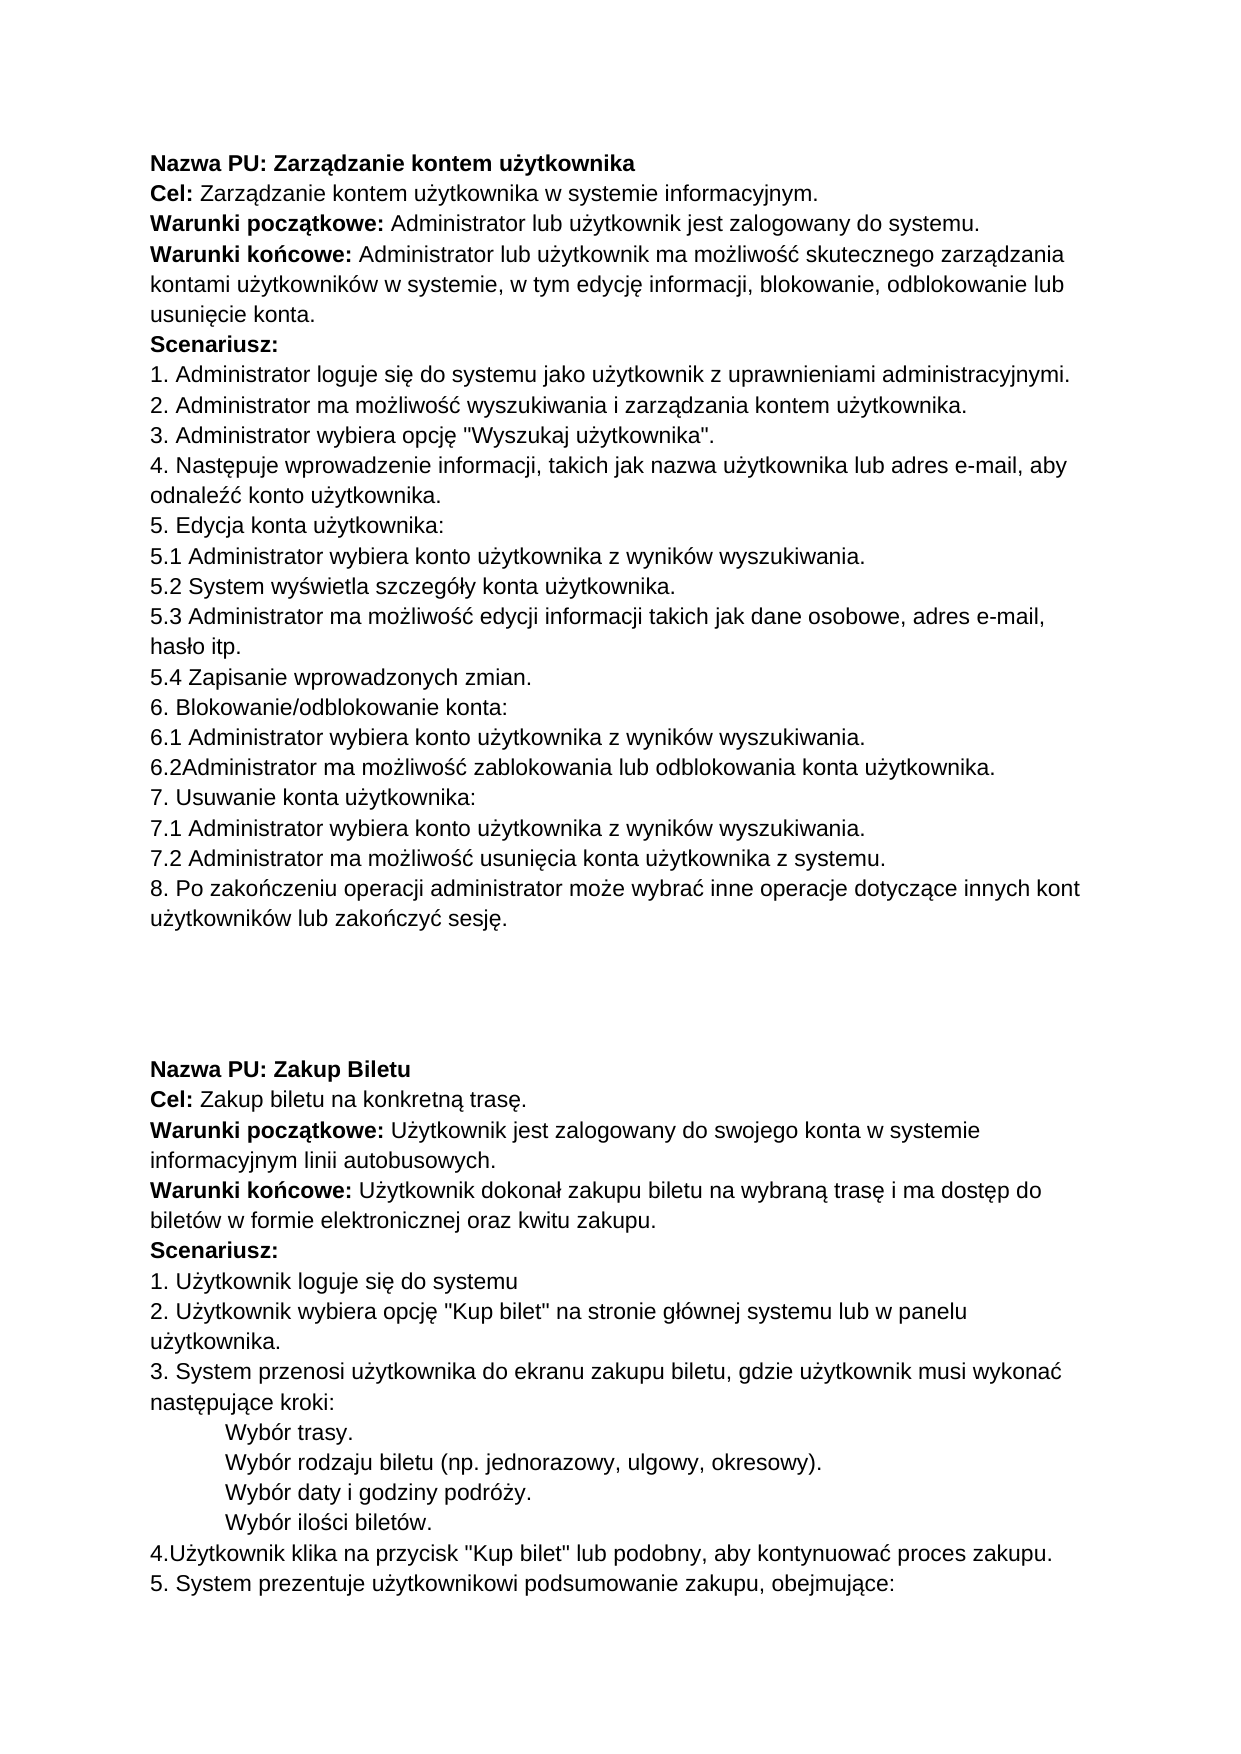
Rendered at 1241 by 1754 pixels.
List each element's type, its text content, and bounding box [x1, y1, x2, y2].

text 5.1 Administrator wybiera konto użytkownika z wyników wyszukiwania. [150, 543, 1090, 569]
text 1. Administrator loguje się do systemu jako użytkownik z uprawnieniami administracyjnymi. [150, 361, 1090, 388]
text 7.2 Administrator ma możliwość usunięcia konta użytkownika z systemu. [150, 845, 1090, 871]
text 5.4 Zapisanie wprowadzonych zmian. [150, 663, 1090, 690]
text Nazwa PU: Zarządzanie kontem użytkownika [150, 150, 1090, 176]
text Scenariusz: [150, 1237, 1090, 1264]
text 3. Administrator wybiera opcję "Wyszukaj użytkownika". [150, 422, 1090, 448]
text 6. Blokowanie/odblokowanie konta: [150, 694, 1090, 720]
text 5.2 System wyświetla szczegóły konta użytkownika. [150, 573, 1090, 599]
text 1. Użytkownik loguje się do systemu [150, 1268, 1090, 1294]
text 5.3 Administrator ma możliwość edycji informacji takich jak dane osobowe, adres e-mail, hasło itp. [150, 603, 1090, 660]
text Cel: Zakup biletu na konkretną trasę. [150, 1086, 1090, 1113]
text 5. System prezentuje użytkownikowi podsumowanie zakupu, obejmujące: [150, 1570, 1090, 1596]
text Warunki początkowe: Użytkownik jest zalogowany do swojego konta w systemie informacyjnym linii autobusowych. [150, 1117, 1090, 1173]
text Wybór rodzaju biletu (np. jednorazowy, ulgowy, okresowy). [150, 1449, 1090, 1475]
text Wybór ilości biletów. [150, 1509, 1090, 1536]
text Cel: Zarządzanie kontem użytkownika w systemie informacyjnym. [150, 180, 1090, 207]
text 6.1 Administrator wybiera konto użytkownika z wyników wyszukiwania. [150, 724, 1090, 750]
text 8. Po zakończeniu operacji administrator może wybrać inne operacje dotyczące innych kont użytkowników lub zakończyć sesję. [150, 875, 1090, 932]
text Wybór trasy. [150, 1419, 1090, 1445]
text Scenariusz: [150, 331, 1090, 358]
text 3. System przenosi użytkownika do ekranu zakupu biletu, gdzie użytkownik musi wykonać następujące kroki: [150, 1358, 1090, 1415]
text Nazwa PU: Zakup Biletu [150, 1056, 1090, 1083]
text Wybór daty i godziny podróży. [150, 1479, 1090, 1506]
text 6.2Administrator ma możliwość zablokowania lub odblokowania konta użytkownika. [150, 754, 1090, 781]
text 5. Edycja konta użytkownika: [150, 512, 1090, 539]
text 4.Użytkownik klika na przycisk "Kup bilet" lub podobny, aby kontynuować proces zakupu. [150, 1539, 1090, 1566]
text 7.1 Administrator wybiera konto użytkownika z wyników wyszukiwania. [150, 814, 1090, 841]
text 7. Usuwanie konta użytkownika: [150, 784, 1090, 811]
text 2. Administrator ma możliwość wyszukiwania i zarządzania kontem użytkownika. [150, 392, 1090, 418]
text Warunki końcowe: Użytkownik dokonał zakupu biletu na wybraną trasę i ma dostęp do biletów w formie elektronicznej oraz kwitu zakupu. [150, 1177, 1090, 1234]
text 4. Następuje wprowadzenie informacji, takich jak nazwa użytkownika lub adres e-mail, aby odnaleźć konto użytkownika. [150, 452, 1090, 509]
text 2. Użytkownik wybiera opcję "Kup bilet" na stronie głównej systemu lub w panelu użytkownika. [150, 1298, 1090, 1354]
text Warunki końcowe: Administrator lub użytkownik ma możliwość skutecznego zarządzania kontami użytkowników w systemie, w tym edycję informacji, blokowanie, odblokowanie lub usunięcie konta. [150, 241, 1090, 327]
text Warunki początkowe: Administrator lub użytkownik jest zalogowany do systemu. [150, 210, 1090, 237]
